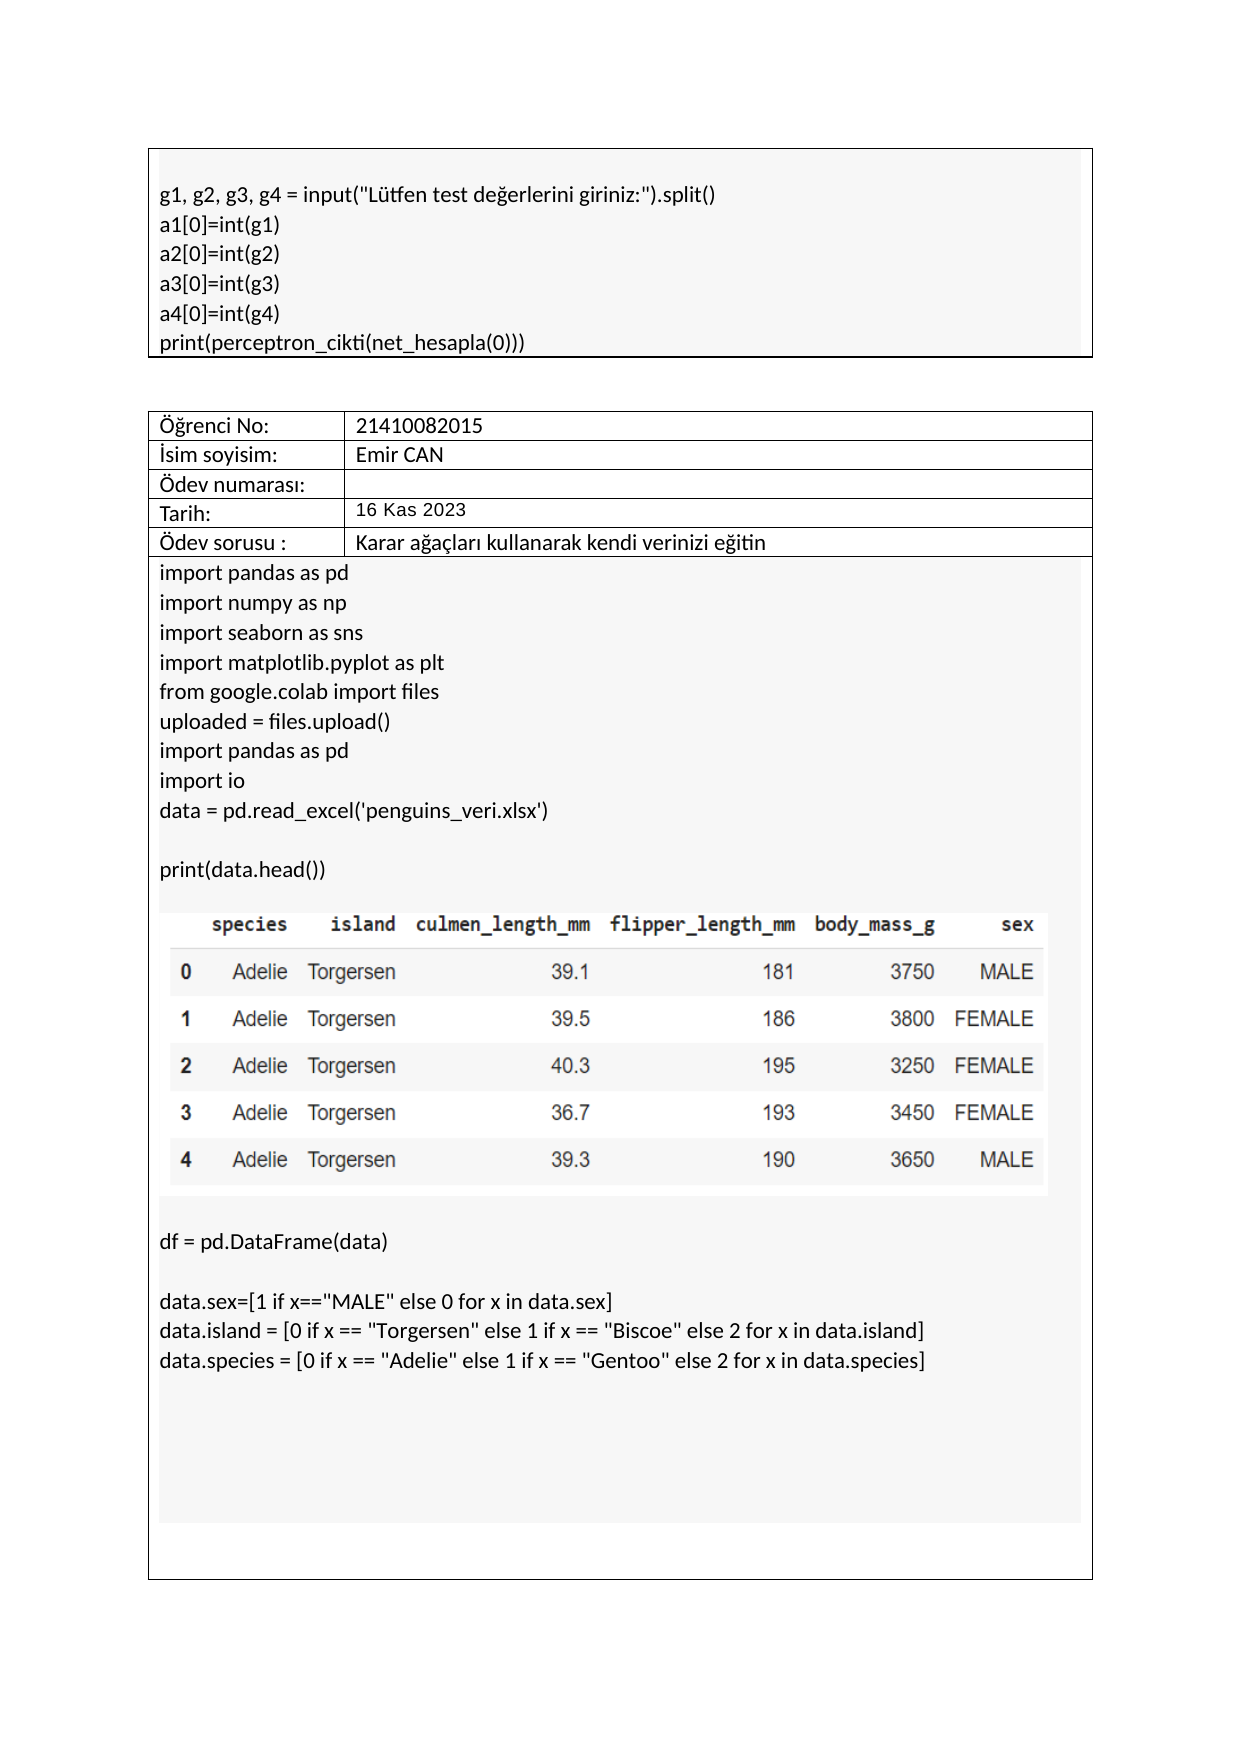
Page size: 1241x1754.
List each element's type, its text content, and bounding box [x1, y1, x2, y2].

table_header Öğrenci No: [149, 412, 344, 439]
table_cell İsim soyisim: [149, 441, 344, 469]
table_cell Karar ağaçları kullanarak kendi verinizi eğitin [345, 528, 1092, 556]
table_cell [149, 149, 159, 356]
table_cell Ödev sorusu : [149, 528, 344, 556]
table_cell Tarih: [149, 499, 344, 527]
table_header 21410082015 [345, 412, 1092, 439]
table_cell Ödev numarası: [149, 470, 344, 498]
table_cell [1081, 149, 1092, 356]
table_cell [345, 470, 1092, 498]
table_cell Emir CAN [345, 441, 1092, 469]
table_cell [149, 557, 1092, 1579]
picture [159, 913, 1048, 1196]
table_cell 16 Kas 2023 [345, 499, 1092, 527]
